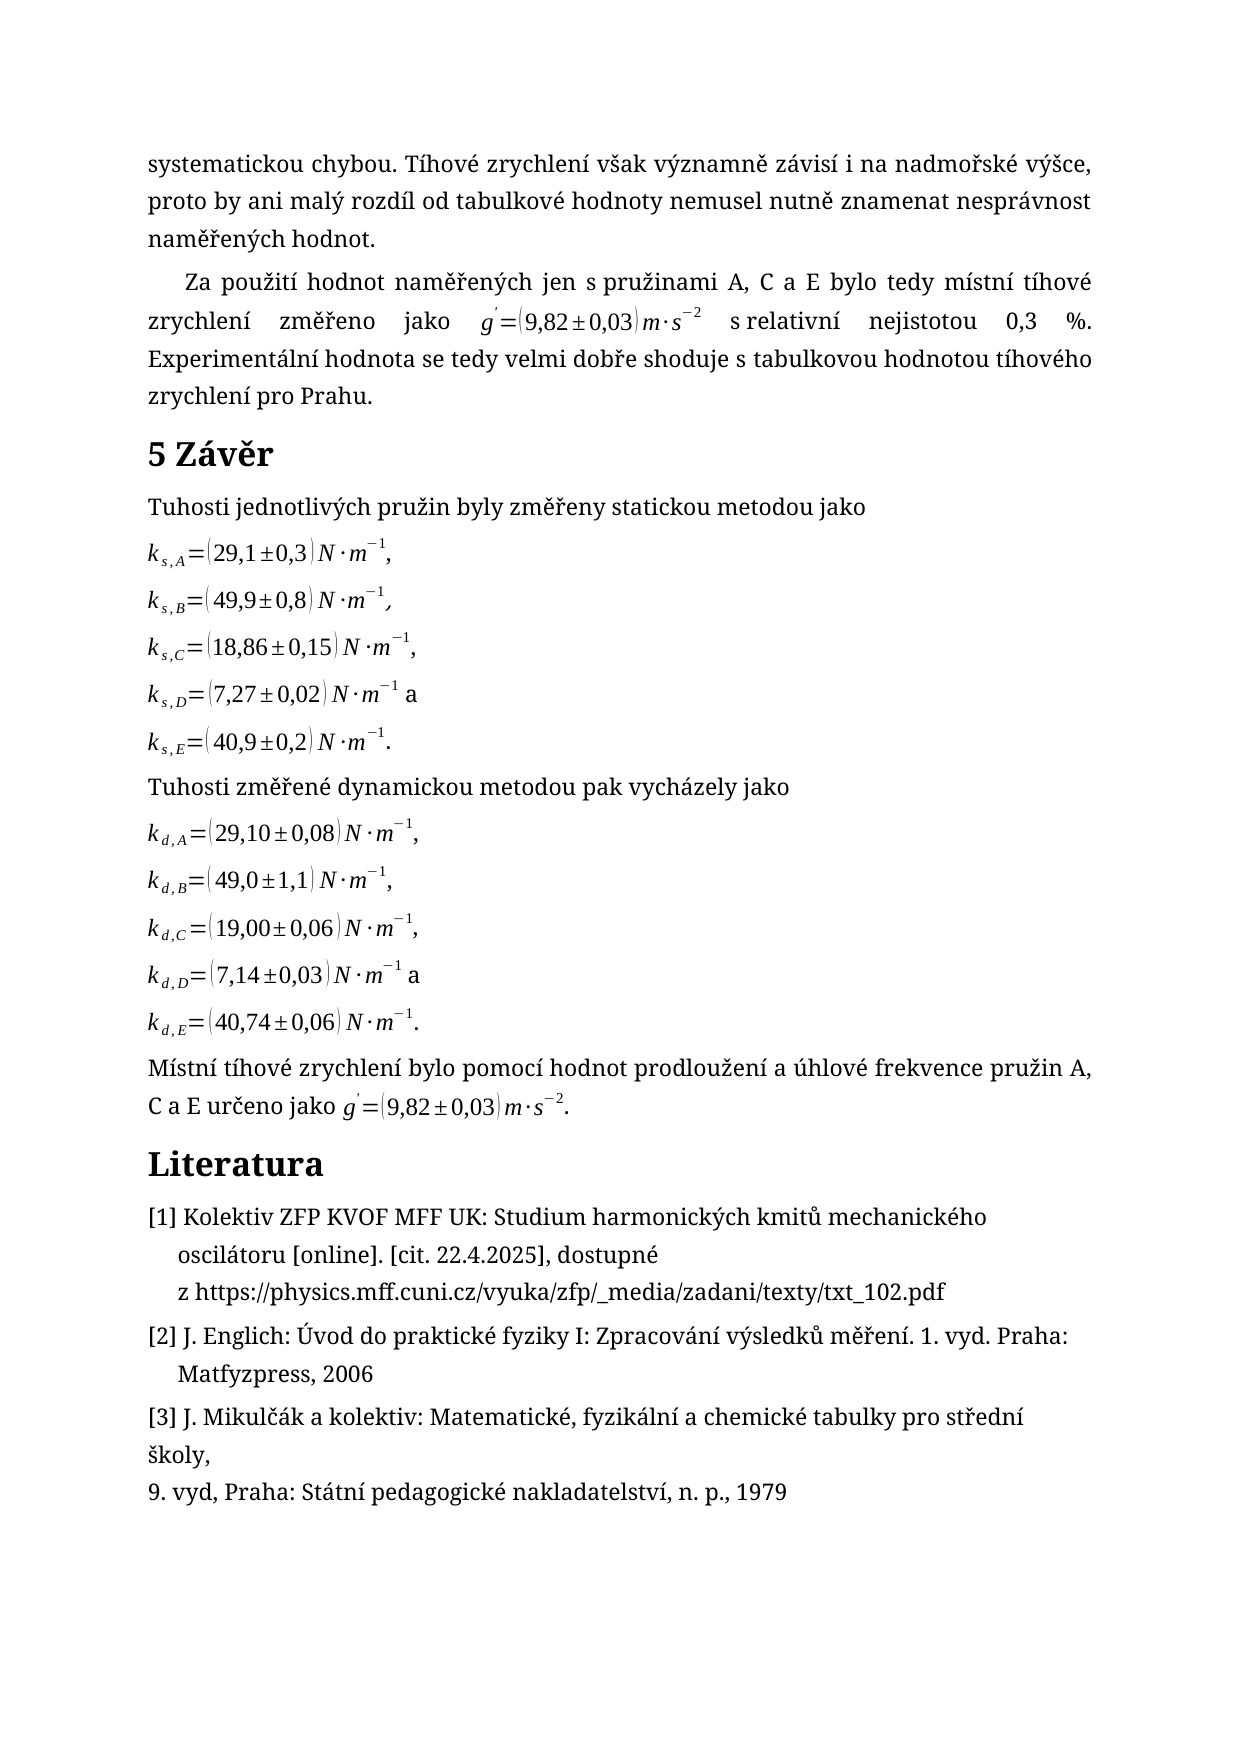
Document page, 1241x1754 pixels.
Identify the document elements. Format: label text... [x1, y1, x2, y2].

text Místní tíhové zrychlení bylo pomocí hodnot prodloužení a úhlové frekvence pružin A, C a E určeno jako . [148, 1052, 1093, 1122]
text . [148, 723, 1093, 758]
text [1] Kolektiv ZFP KVOF MFF UK: Studium harmonických kmitů mechanického oscilátoru [online]. [cit. 22.4.2025], dostupné z https://physics.mff.cuni.cz/vyuka/zfp/_media/zadani/texty/txt_102.pdf [148, 1201, 1093, 1308]
text a [148, 676, 1093, 711]
text [2] J. Englich: Úvod do praktické fyziky I: Zpracování výsledků měření. 1. vyd. Praha: Matfyzpress, 2006 [148, 1320, 1093, 1389]
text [148, 148, 1093, 254]
text [3] J. Mikulčák a kolektiv: Matematické, fyzikální a chemické tabulky pro střední školy, 9. vyd, Praha: Státní pedagogické nakladatelství, n. p., 1979 [148, 1401, 1093, 1508]
text , [148, 815, 1093, 849]
text , [148, 862, 1093, 897]
text . [148, 1004, 1093, 1039]
text Tuhosti jednotlivých pružin byly změřeny statickou metodou jako [148, 491, 1093, 522]
text , [148, 535, 1093, 570]
text a [148, 957, 1093, 992]
text , [148, 909, 1093, 944]
text Tuhosti změřené dynamickou metodou pak vycházely jako [148, 771, 1093, 802]
text 5 Závěr [148, 430, 1093, 476]
text , [148, 629, 1093, 664]
text Za použití hodnot naměřených jen s pružinami A, C a E bylo tedy místní tíhové zrychlení změřeno jako s relativní nejistotou 0,3 %. Experimentální hodnota se tedy velmi dobře shoduje s tabulkovou hodnotou tíhového zrychlení pro Prahu. [148, 266, 1093, 412]
text Literatura [148, 1141, 1093, 1186]
text , [148, 582, 1093, 617]
